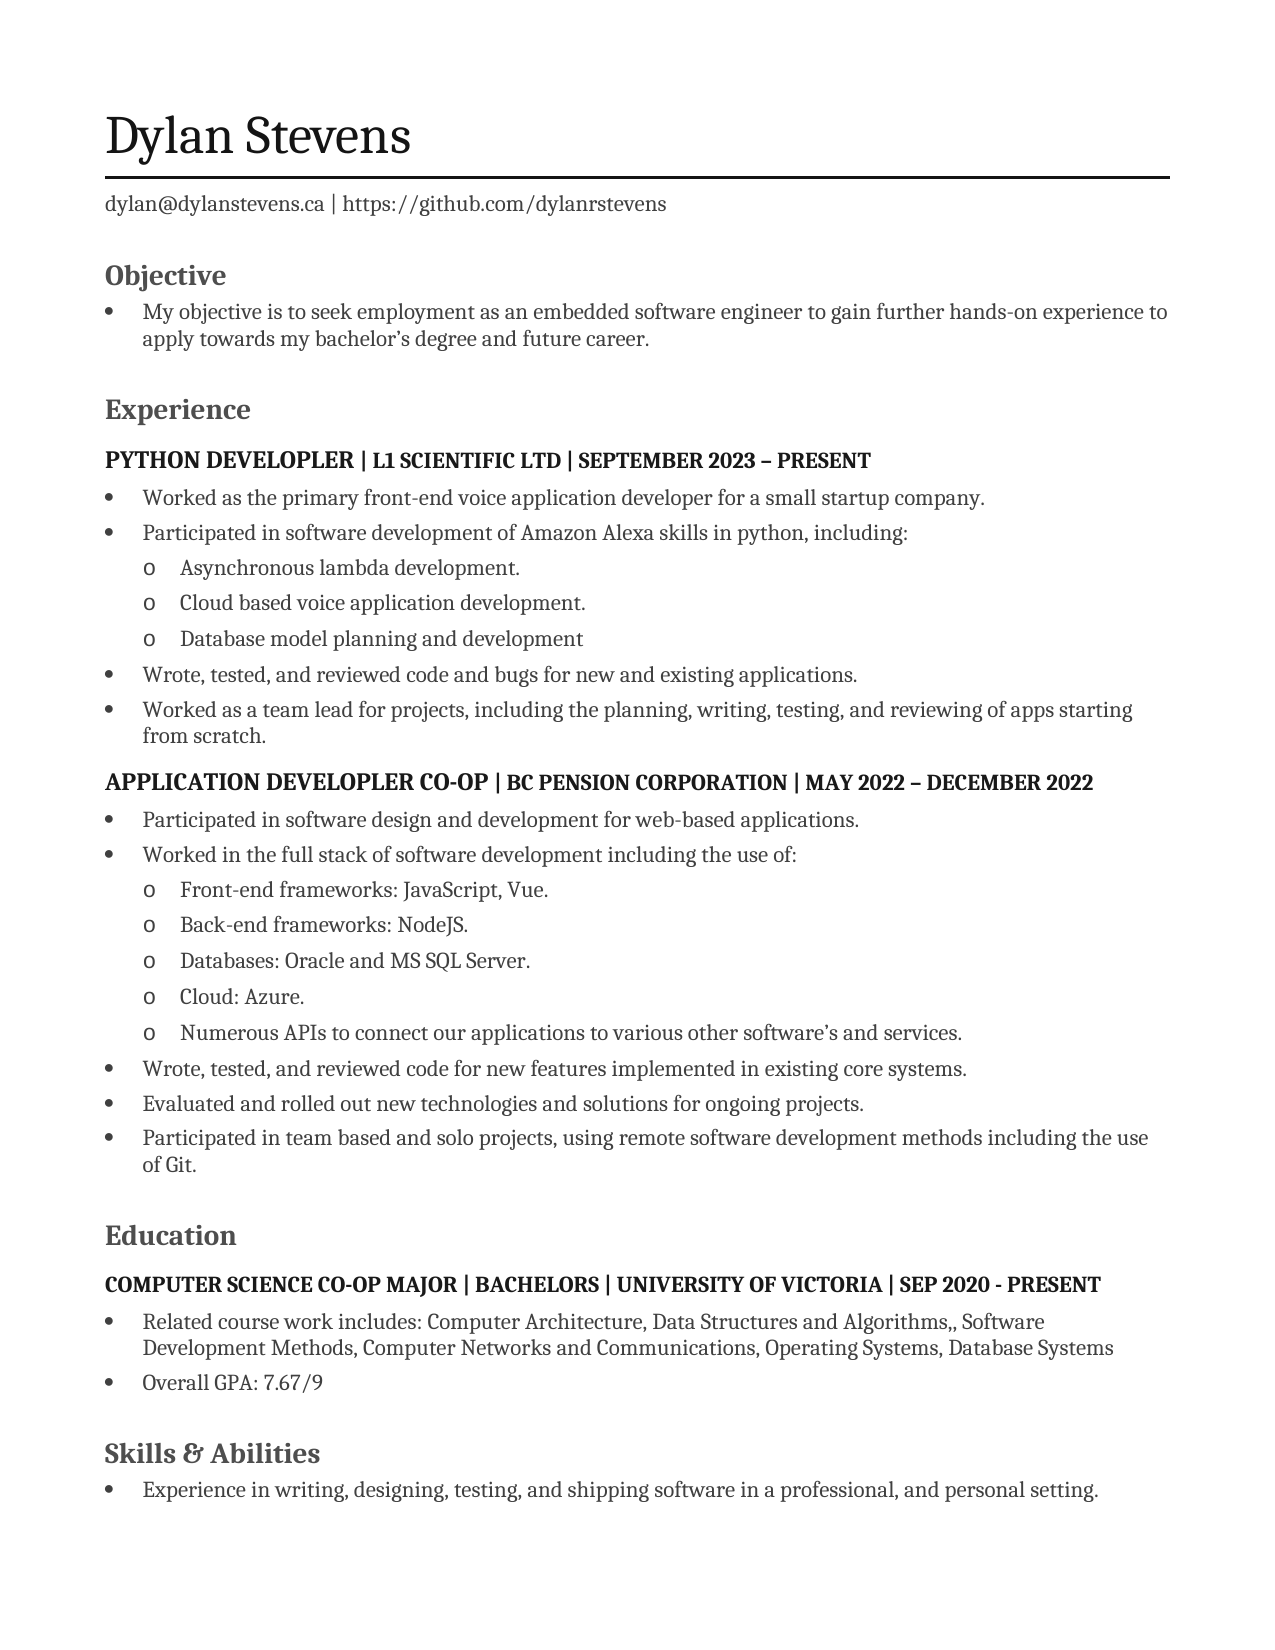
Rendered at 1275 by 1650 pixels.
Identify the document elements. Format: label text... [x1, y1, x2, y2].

list Back-end frameworks: NodeJS. [142, 912, 1170, 940]
list Related course work includes: Computer Architecture, Data Structures and Algorithms,, Software Development Methods, Computer Networks and Communications, Operating Systems, Database Systems [105, 1308, 1170, 1361]
list Worked as a team lead for projects, including the planning, writing, testing, and reviewing of apps starting from scratch. [105, 696, 1170, 749]
list Cloud based voice application development. [142, 590, 1170, 618]
list Database model planning and development [142, 626, 1170, 653]
list Front-end frameworks: JavaScript, Vue. [142, 876, 1170, 904]
list My objective is to seek employment as an embedded software engineer to gain further hands-on experience to apply towards my bachelor’s degree and future career. [105, 299, 1170, 352]
list Evaluated and rolled out new technologies and solutions for ongoing projects. [105, 1090, 1170, 1117]
subtitle Computer science co-op major | bachelors | University of victoria | Sep 2020 - Present [105, 1272, 1170, 1298]
list Participated in software design and development for web-based applications. [105, 807, 1170, 833]
text dylan@dylanstevens.ca | https://github.com/dylanrstevens [105, 191, 1170, 218]
list Databases: Oracle and MS SQL Server. [142, 948, 1170, 976]
list Worked in the full stack of software development including the use of: [105, 842, 1170, 868]
subtitle Application Developler co-op | Bc pension corporation | May 2022 – December 2022 [105, 768, 1170, 797]
list Numerous APIs to connect our applications to various other software’s and services. [142, 1020, 1170, 1047]
list Wrote, tested, and reviewed code for new features implemented in existing core systems. [105, 1056, 1170, 1082]
list Overall GPA: 7.67/9 [105, 1369, 1170, 1396]
list Experience in writing, designing, testing, and shipping software in a professional, and personal setting. [105, 1477, 1170, 1504]
list Participated in software development of Amazon Alexa skills in python, including: [105, 519, 1170, 546]
list Participated in team based and solo projects, using remote software development methods including the use of Git. [105, 1125, 1170, 1178]
list Cloud: Azure. [142, 984, 1170, 1011]
list Asynchronous lambda development. [142, 554, 1170, 582]
list Wrote, tested, and reviewed code and bugs for new and existing applications. [105, 662, 1170, 688]
subtitle Python Developler | l1 Scientific LTD | September 2023 – Present [105, 446, 1170, 474]
list Worked as the primary front-end voice application developer for a small startup company. [105, 485, 1170, 511]
